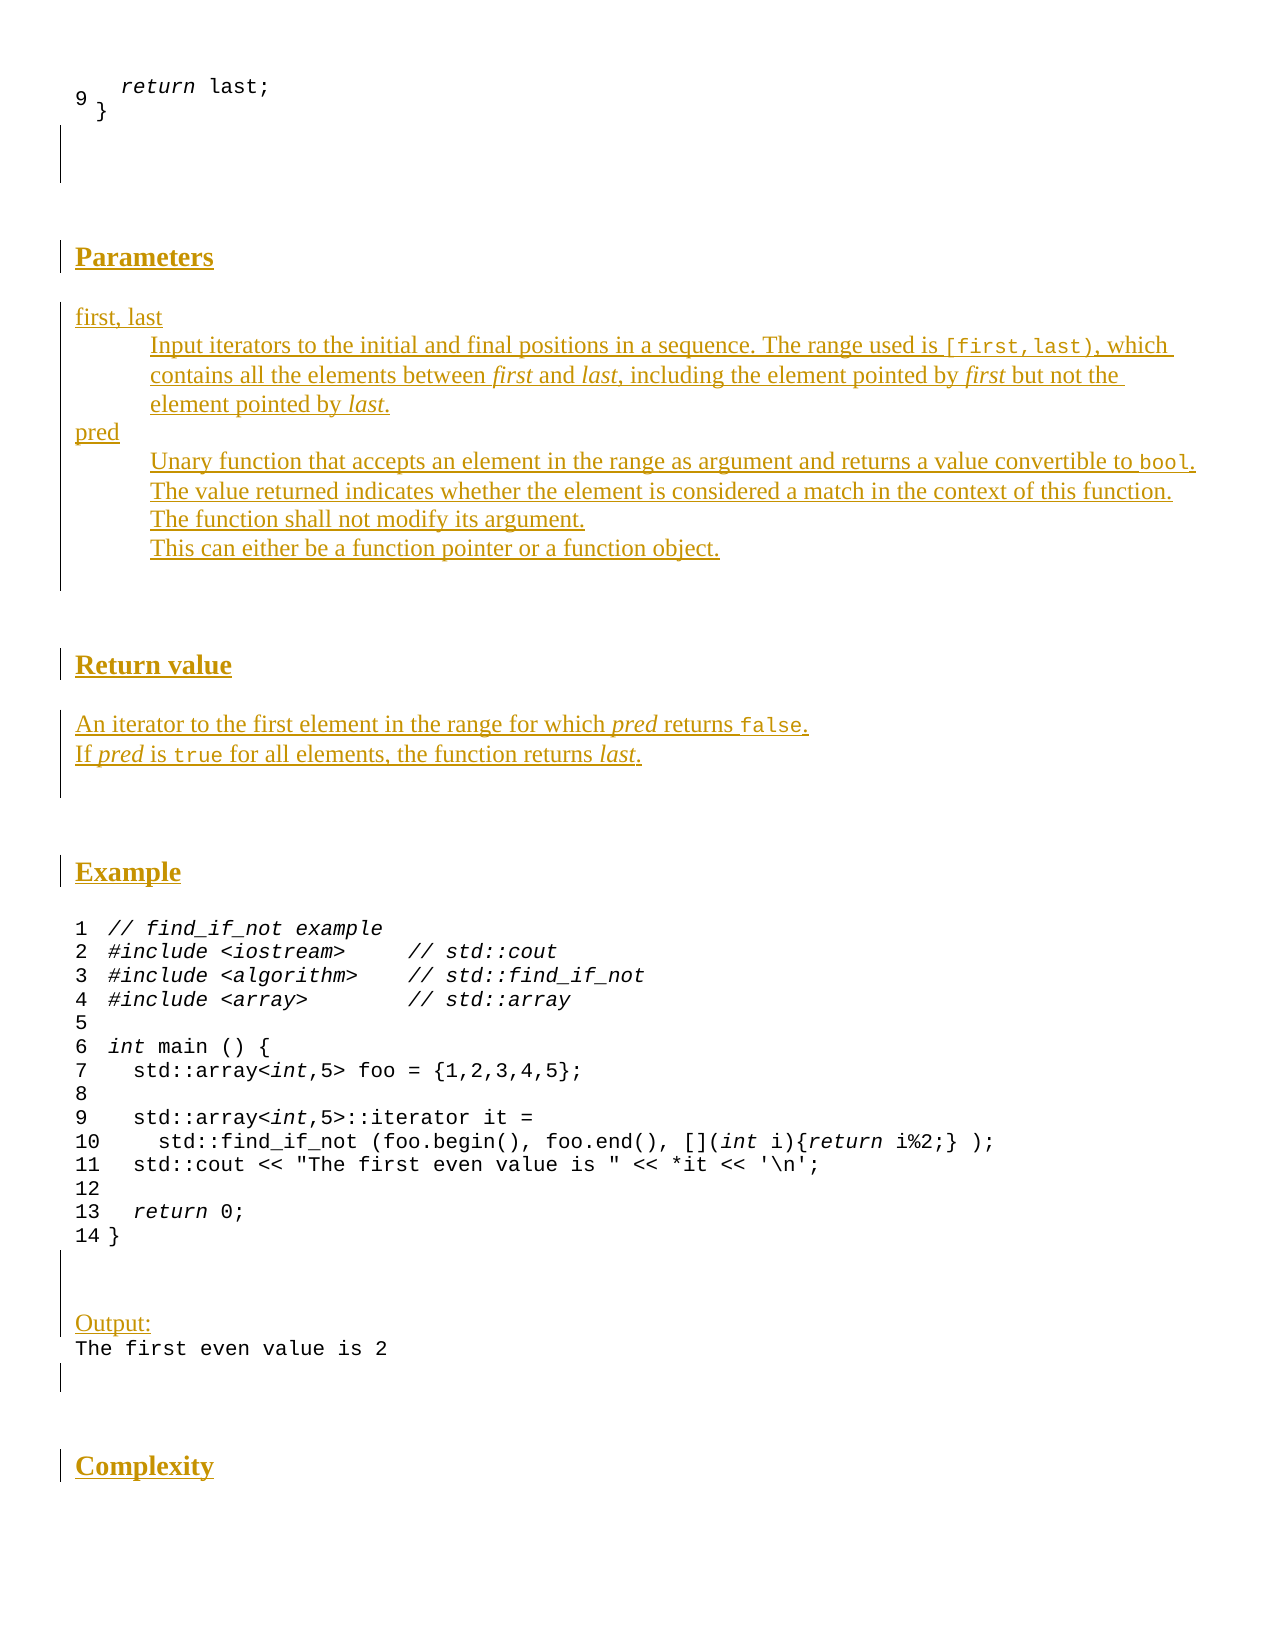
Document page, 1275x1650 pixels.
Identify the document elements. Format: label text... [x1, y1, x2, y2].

table_header The first even value is 2 [74, 1337, 395, 1363]
table_header // find_if_not example #include <iostream> // std::cout #include <algorithm> // std::find_if_not #include <array> // std::array int main () { std::array<int,5> foo = {1,2,3,4,5}; std::array<int,5>::iterator it = std::find_if_not (foo.begin(), foo.end(), [](int i){return i%2;} ); std::cout << "The first even value is " << *it << '\n'; return 0; } [106, 916, 1002, 1250]
table_header 1 2 3 4 5 6 7 8 9 10 11 12 13 14 [74, 916, 106, 1250]
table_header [94, 75, 1208, 125]
